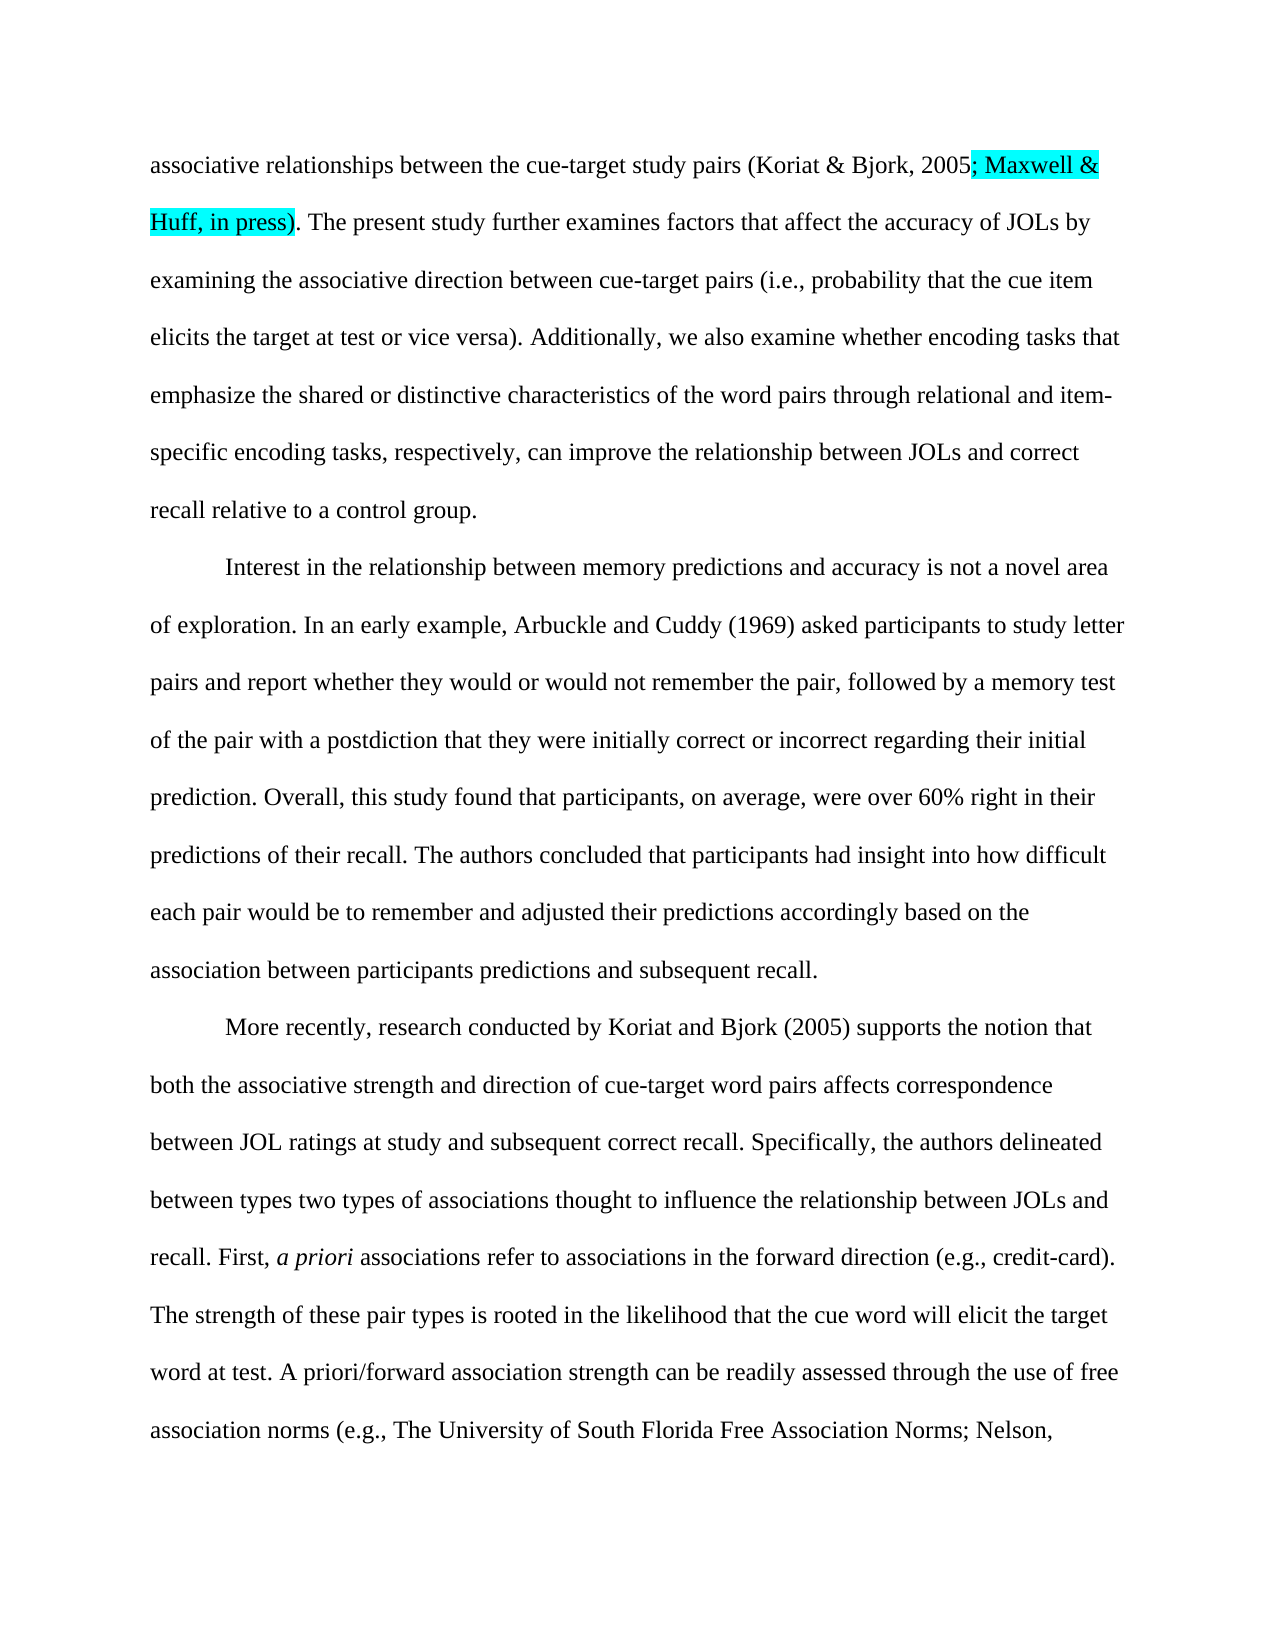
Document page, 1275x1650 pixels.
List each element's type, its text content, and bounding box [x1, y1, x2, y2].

text Interest in the relationship between memory predictions and accuracy is not a novel area of exploration. In an early example, Arbuckle and Cuddy (1969) asked participants to study letter pairs and report whether they would or would not remember the pair, followed by a memory test of the pair with a postdiction that they were initially correct or incorrect regarding their initial prediction. Overall, this study found that participants, on average, were over 60% right in their predictions of their recall. The authors concluded that participants had insight into how difficult each pair would be to remember and adjusted their predictions accordingly based on the association between participants predictions and subsequent recall. [150, 552, 1125, 984]
